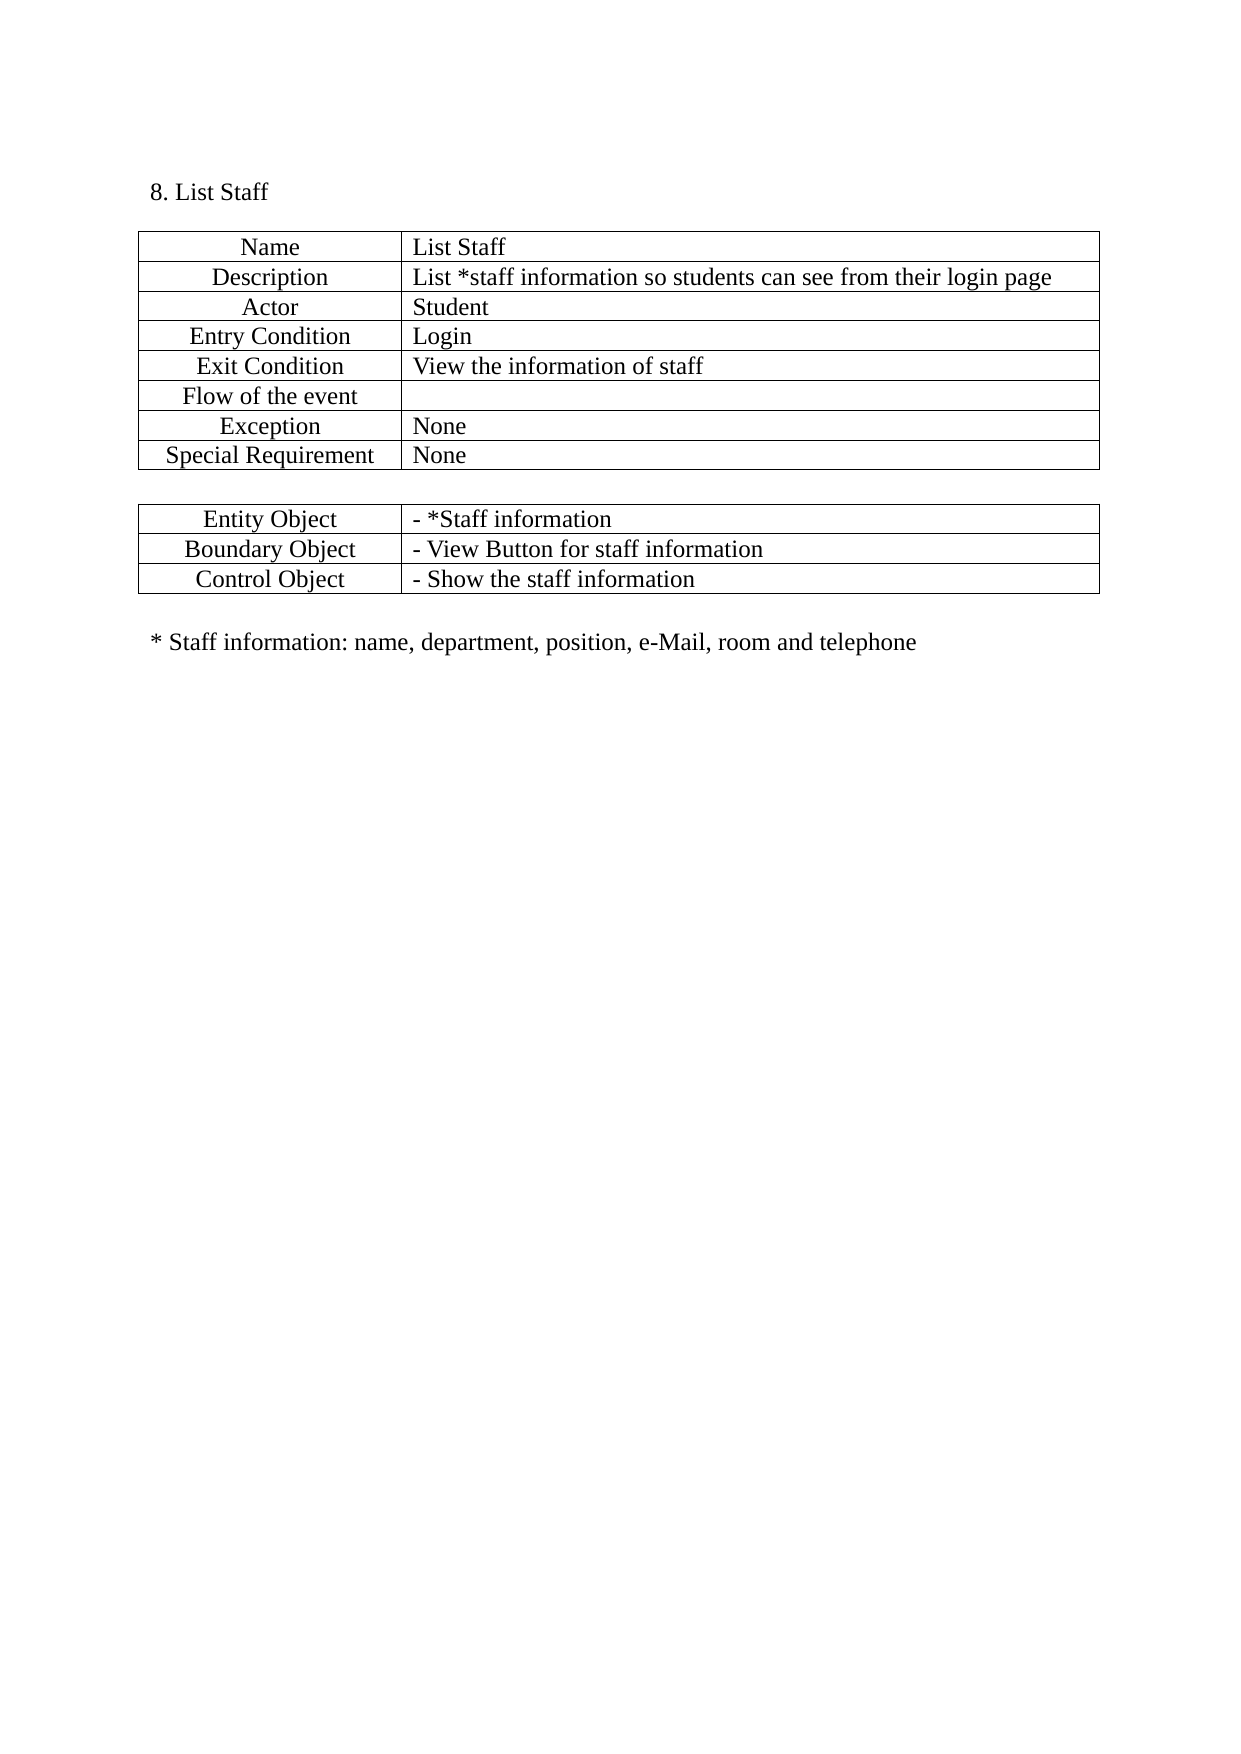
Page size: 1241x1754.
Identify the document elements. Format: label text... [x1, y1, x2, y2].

table_cell [402, 381, 1099, 410]
text 8. List Staff [150, 177, 1090, 206]
table_header Entity Object [139, 505, 401, 533]
table_cell Flow of the event [139, 381, 401, 410]
table_cell Exception [139, 411, 401, 439]
text * Staff information: name, department, position, e-Mail, room and telephone [150, 627, 1090, 656]
table_cell View the information of staff [402, 351, 1099, 380]
table_cell Student [402, 292, 1099, 320]
table_cell Entry Condition [139, 321, 401, 350]
table_cell Exit Condition [139, 351, 401, 380]
table_cell - Show the staff information [402, 564, 1099, 593]
table_cell Login [402, 321, 1099, 350]
table_cell None [402, 441, 1099, 469]
table_header Name [139, 232, 401, 261]
table_cell - View Button for staff information [402, 534, 1099, 563]
table_cell Description [139, 262, 401, 291]
table_cell Control Object [139, 564, 401, 593]
table_cell Actor [139, 292, 401, 320]
table_header - *Staff information [402, 505, 1099, 533]
table_cell None [402, 411, 1099, 439]
table_header List Staff [402, 232, 1099, 261]
table_cell Special Requirement [139, 441, 401, 469]
table_cell Boundary Object [139, 534, 401, 563]
table_cell List *staff information so students can see from their login page [402, 262, 1099, 291]
